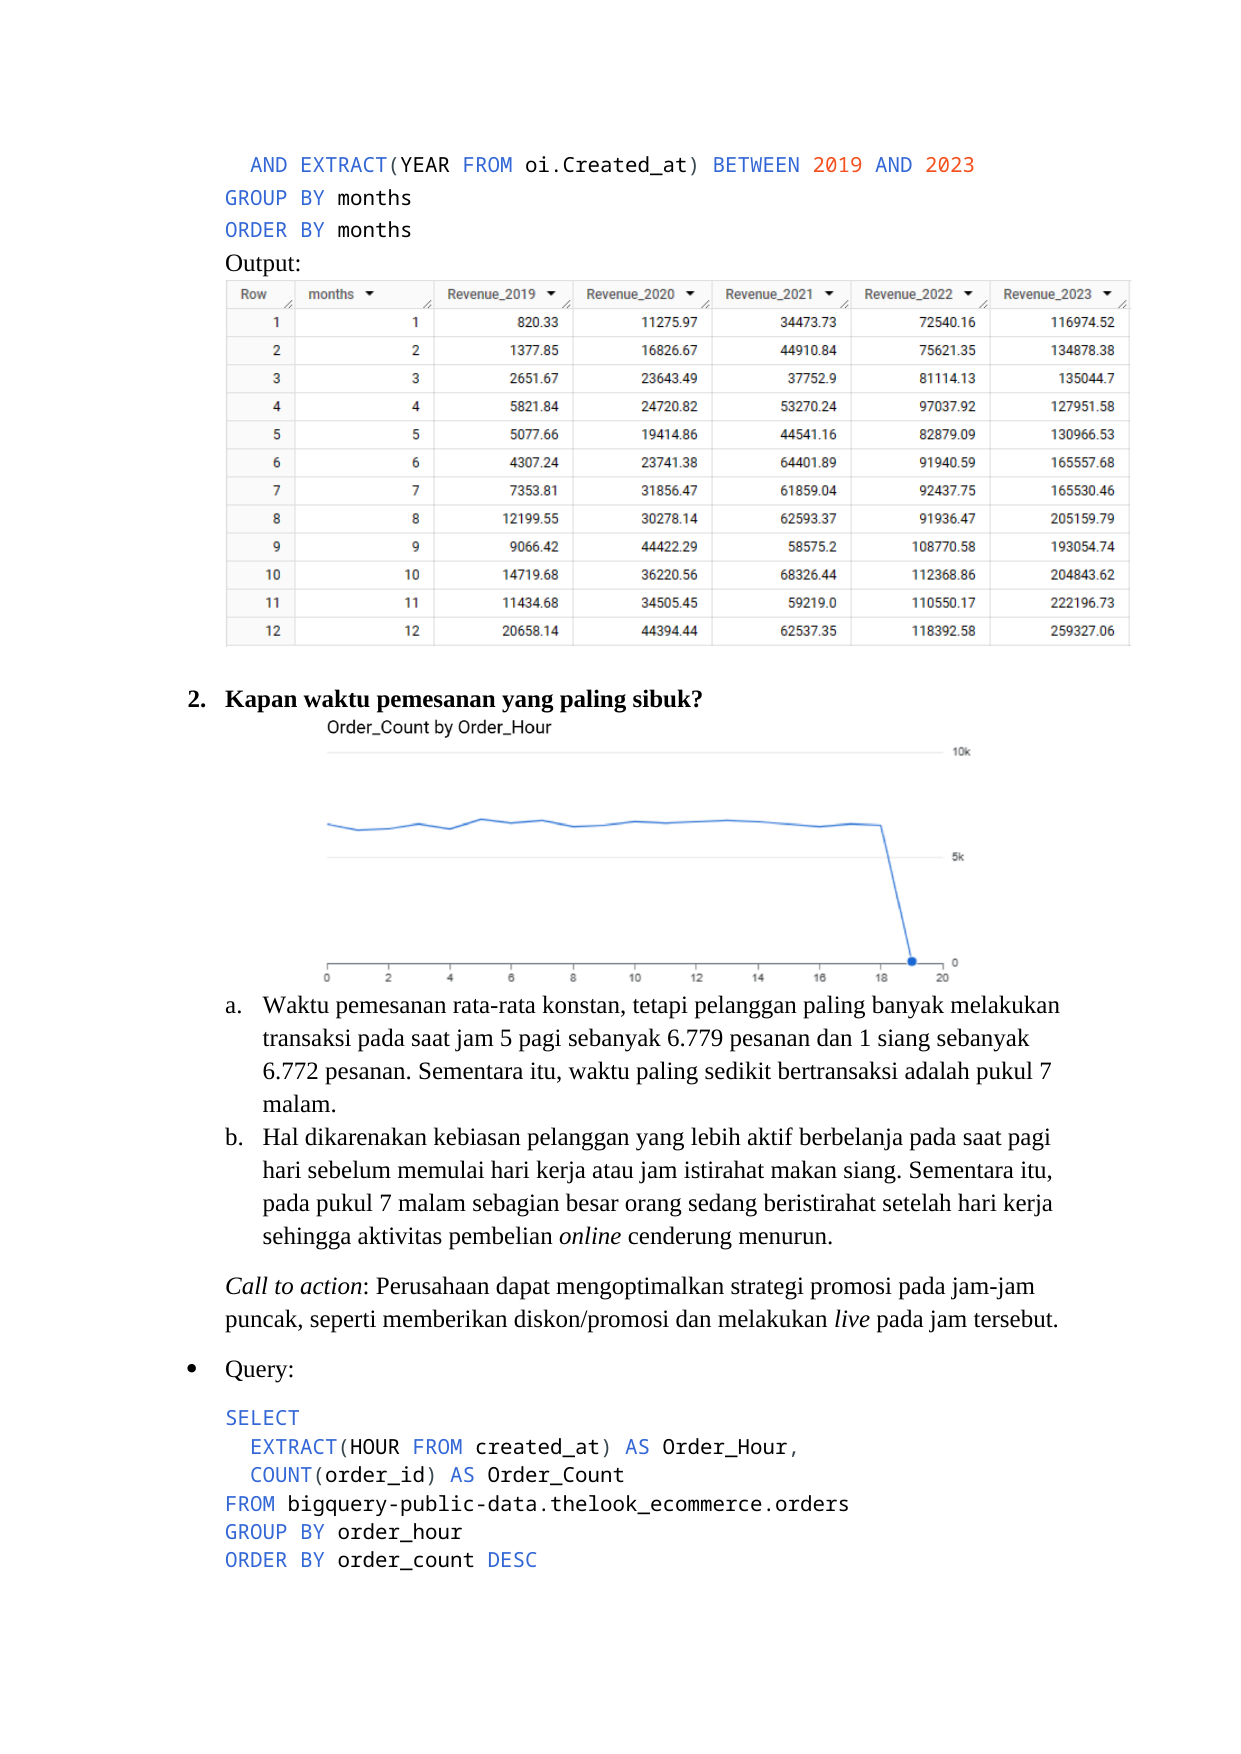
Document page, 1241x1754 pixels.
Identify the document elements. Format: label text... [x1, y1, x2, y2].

text EXTRACT(HOUR FROM created_at) AS Order_Hour, [225, 1432, 1090, 1460]
text ORDER BY months [225, 215, 1090, 244]
text FROM bigquery-public-data.thelook_ecommerce.orders [225, 1489, 1090, 1517]
list Hal dikarenakan kebiasan pelanggan yang lebih aktif berbelanja pada saat pagi hari sebelum memulai hari kerja atau jam istirahat makan siang. Sementara itu, pada pukul 7 malam sebagian besar orang sedang beristirahat setelah hari kerja sehingga aktivitas pembelian online cenderung menurun. [225, 1122, 1090, 1250]
text COUNT(order_id) AS Order_Count [225, 1460, 1090, 1489]
text ORDER BY order_count DESC [225, 1546, 1090, 1574]
list Waktu pemesanan rata-rata konstan, tetapi pelanggan paling banyak melakukan transaksi pada saat jam 5 pagi sebanyak 6.779 pesanan dan 1 siang sebanyak 6.772 pesanan. Sementara itu, waktu paling sedikit bertransaksi adalah pukul 7 malam. [225, 990, 1090, 1118]
text AND EXTRACT(YEAR FROM oi.Created_at) BETWEEN 2019 AND 2023 [225, 150, 1090, 178]
text Call to action: Perusahaan dapat mengoptimalkan strategi promosi pada jam-jam puncak, seperti memberikan diskon/promosi dan melakukan live pada jam tersebut. [225, 1271, 1090, 1333]
text GROUP BY order_hour [225, 1517, 1090, 1546]
picture [315, 717, 1000, 986]
picture [225, 280, 1132, 647]
list Query: [187, 1354, 1090, 1382]
text SELECT [225, 1403, 1090, 1432]
list Kapan waktu pemesanan yang paling sibuk? [187, 684, 1090, 713]
list Output: [225, 248, 1090, 277]
text GROUP BY months [225, 183, 1090, 211]
